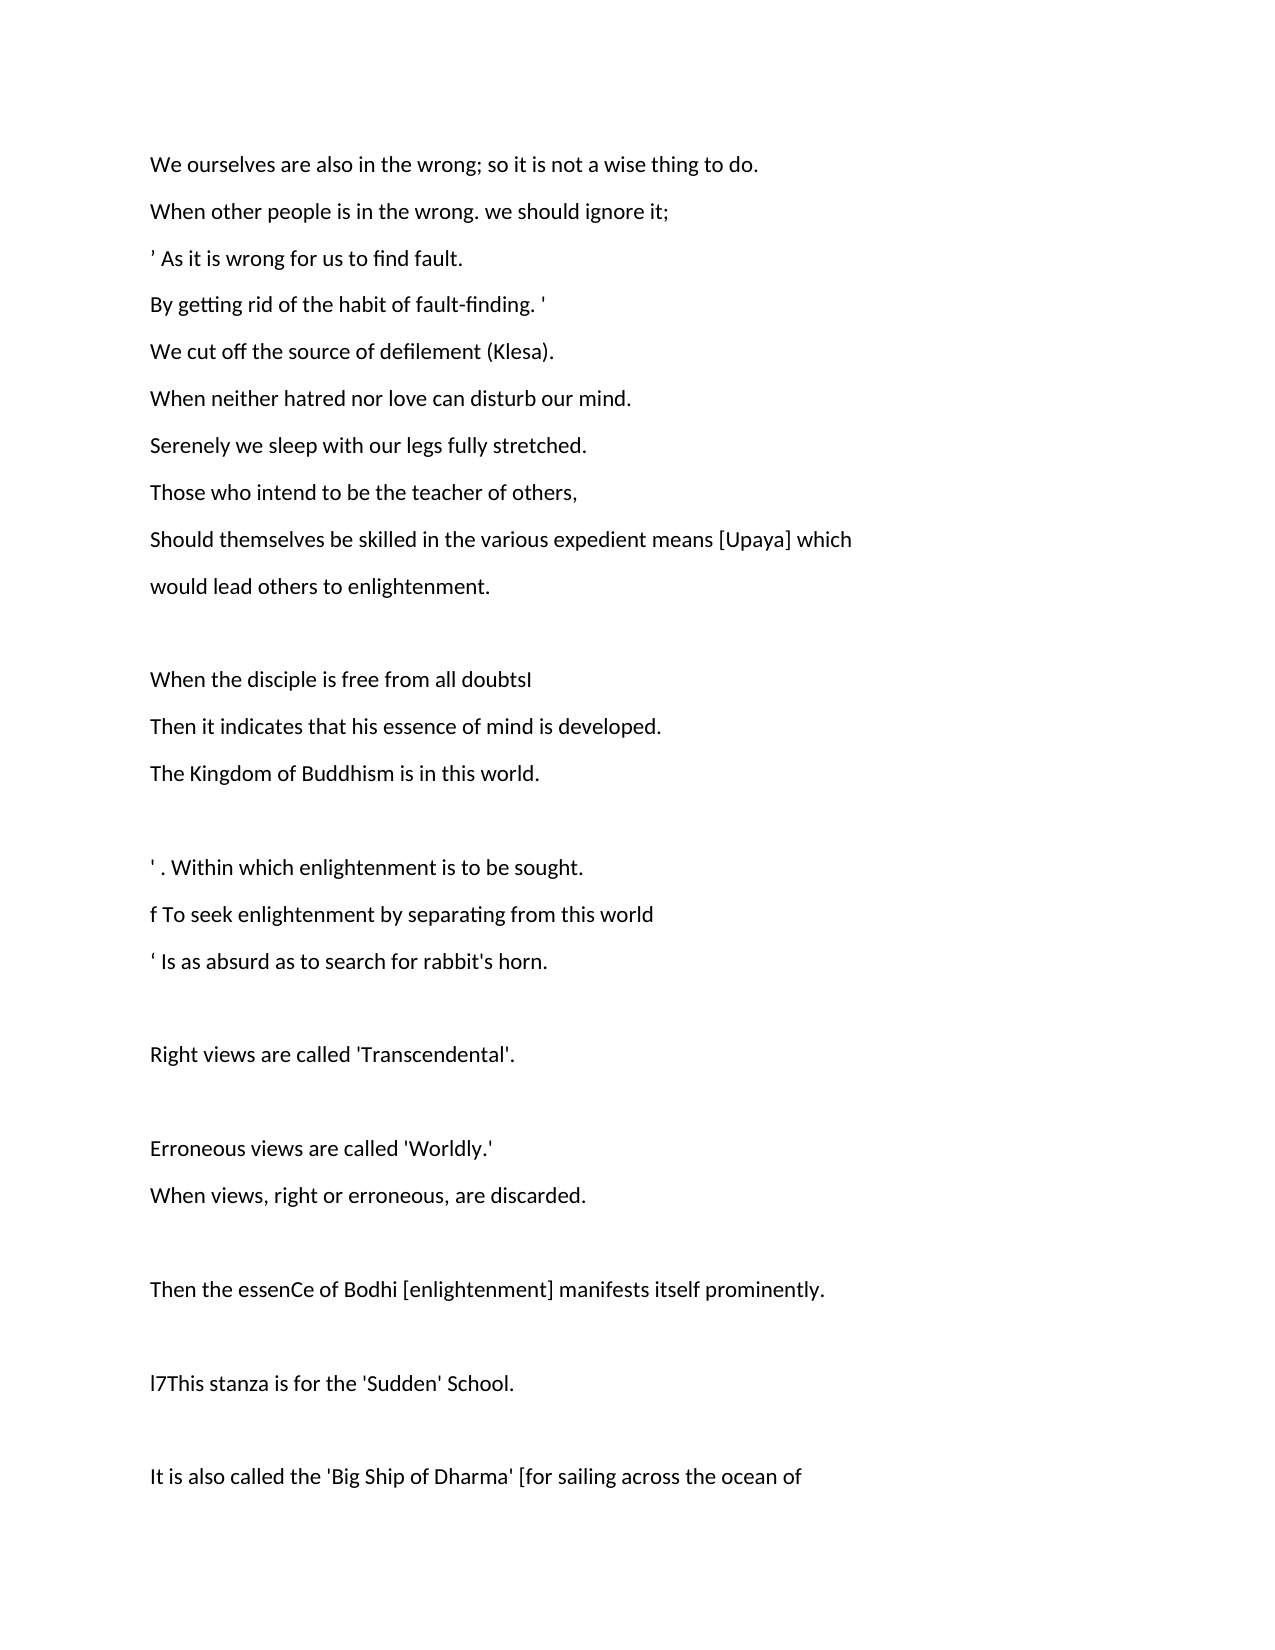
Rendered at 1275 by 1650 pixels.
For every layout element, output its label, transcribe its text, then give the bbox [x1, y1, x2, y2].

text The Kingdom of Buddhism is in this world. [150, 759, 1125, 787]
text ‘ Is as absurd as to search for rabbit's horn. [150, 947, 1125, 975]
text Should themselves be skilled in the various expedient means [Upaya] which [150, 525, 1125, 553]
text When neither hatred nor love can disturb our mind. [150, 384, 1125, 412]
text Serenely we sleep with our legs fully stretched. [150, 431, 1125, 459]
text Erroneous views are called 'Worldly.' [150, 1134, 1125, 1162]
text When other people is in the wrong. we should ignore it; [150, 197, 1125, 225]
text When views, right or erroneous, are discarded. [150, 1181, 1125, 1209]
text We ourselves are also in the wrong; so it is not a wise thing to do. [150, 150, 1125, 178]
text When the disciple is free from all doubtsI [150, 666, 1125, 694]
text It is also called the 'Big Ship of Dharma' [for sailing across the ocean of [150, 1462, 1125, 1491]
text By getting rid of the habit of fault-finding. ' [150, 291, 1125, 319]
text Then it indicates that his essence of mind is developed. [150, 712, 1125, 741]
text would lead others to enlightenment. [150, 572, 1125, 600]
text l7This stanza is for the 'Sudden' School. [150, 1369, 1125, 1397]
text Those who intend to be the teacher of others, [150, 478, 1125, 506]
text ’ As it is wrong for us to find fault. [150, 244, 1125, 272]
text f To seek enlightenment by separating from this world [150, 900, 1125, 928]
text Then the essenCe of Bodhi [enlightenment] manifests itself prominently. [150, 1275, 1125, 1303]
text Right views are called 'Transcendental'. [150, 1041, 1125, 1069]
text We cut off the source of defilement (Klesa). [150, 337, 1125, 366]
text ' . Within which enlightenment is to be sought. [150, 853, 1125, 881]
